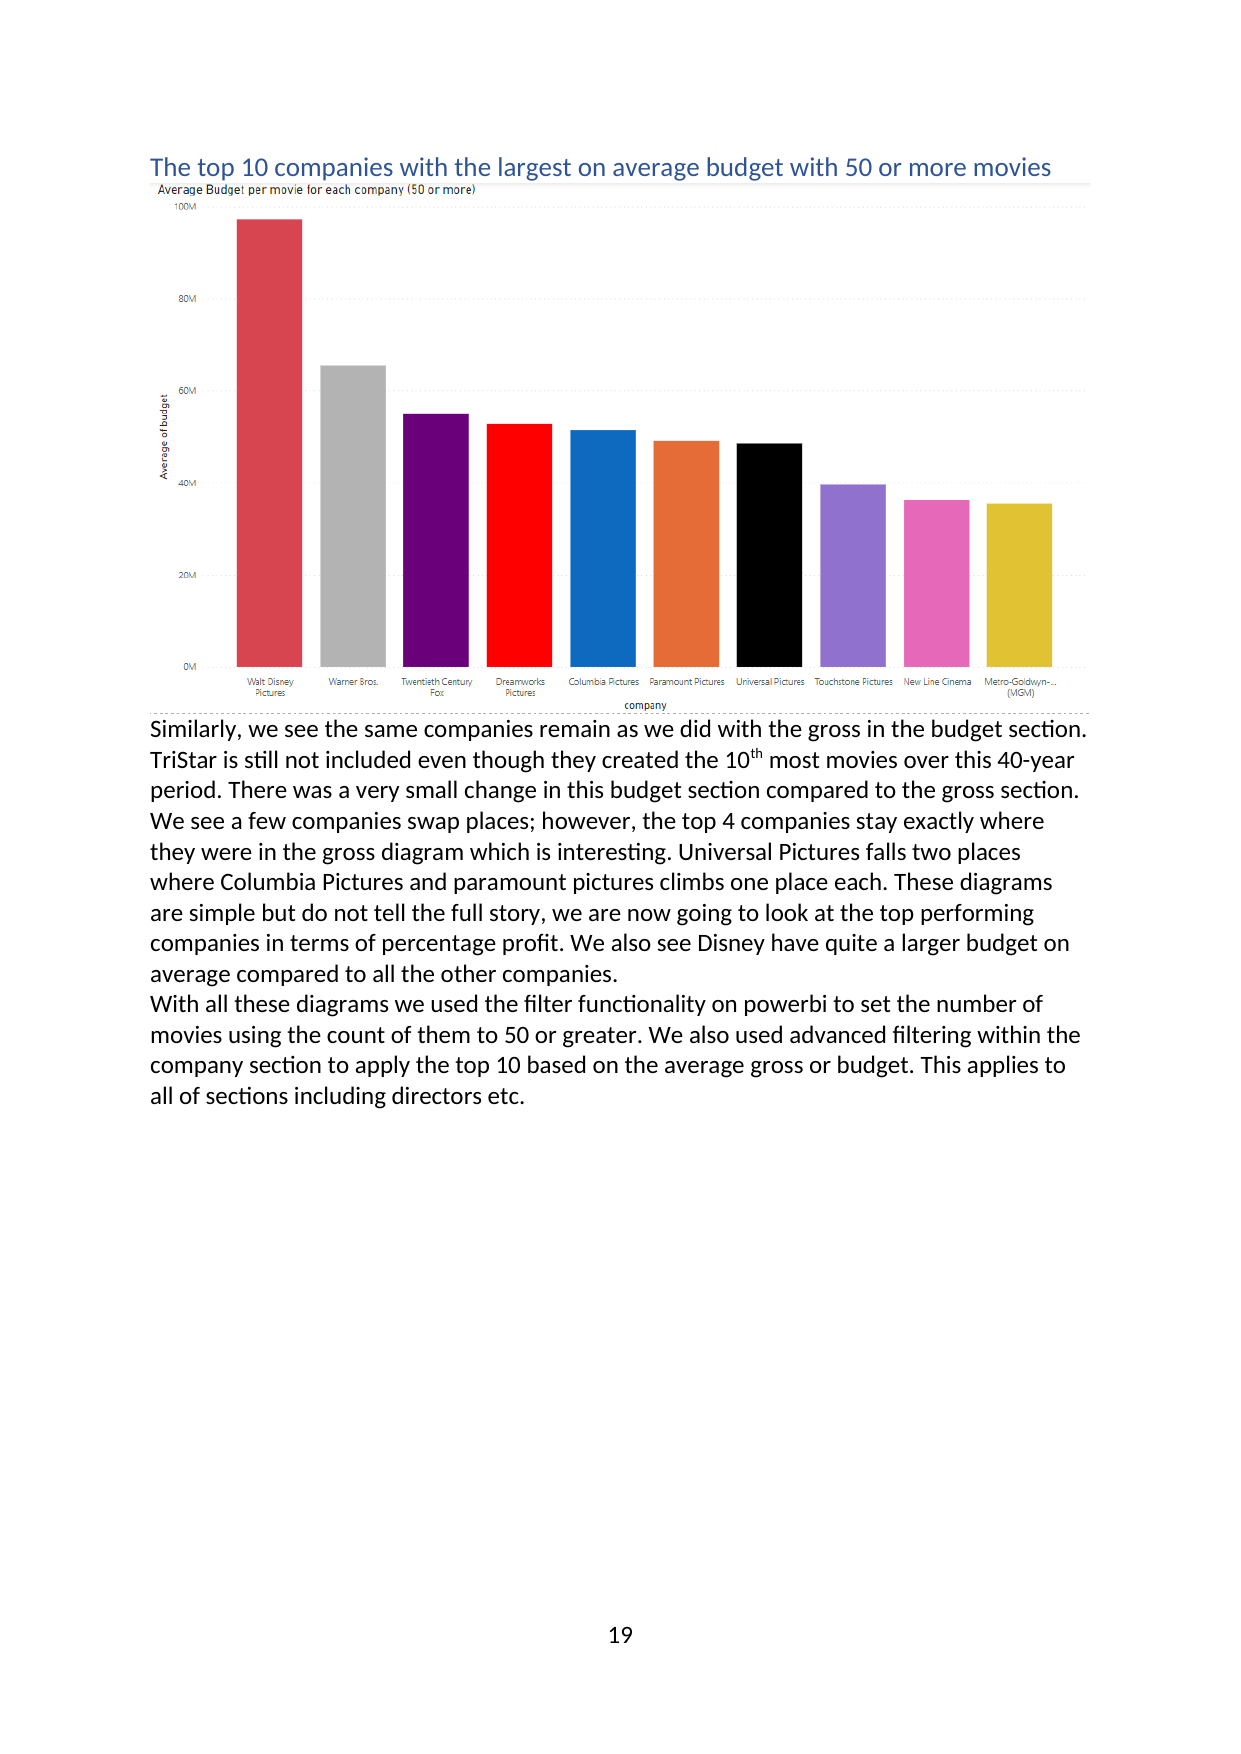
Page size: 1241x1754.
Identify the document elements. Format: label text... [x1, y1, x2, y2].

subtitle The top 10 companies with the largest on average budget with 50 or more movies [150, 150, 1090, 183]
picture [150, 183, 1091, 714]
text Similarly, we see the same companies remain as we did with the gross in the budget section. TriStar is still not included even though they created the 10th most movies over this 40-year period. There was a very small change in this budget section compared to the gross section. We see a few companies swap places; however, the top 4 companies stay exactly where they were in the gross diagram which is interesting. Universal Pictures falls two places where Columbia Pictures and paramount pictures climbs one place each. These diagrams are simple but do not tell the full story, we are now going to look at the top performing companies in terms of percentage profit. We also see Disney have quite a larger budget on average compared to all the other companies. [150, 714, 1090, 988]
text With all these diagrams we used the filter functionality on powerbi to set the number of movies using the count of them to 50 or greater. We also used advanced filtering within the company section to apply the top 10 based on the average gross or budget. This applies to all of sections including directors etc. [150, 988, 1090, 1110]
